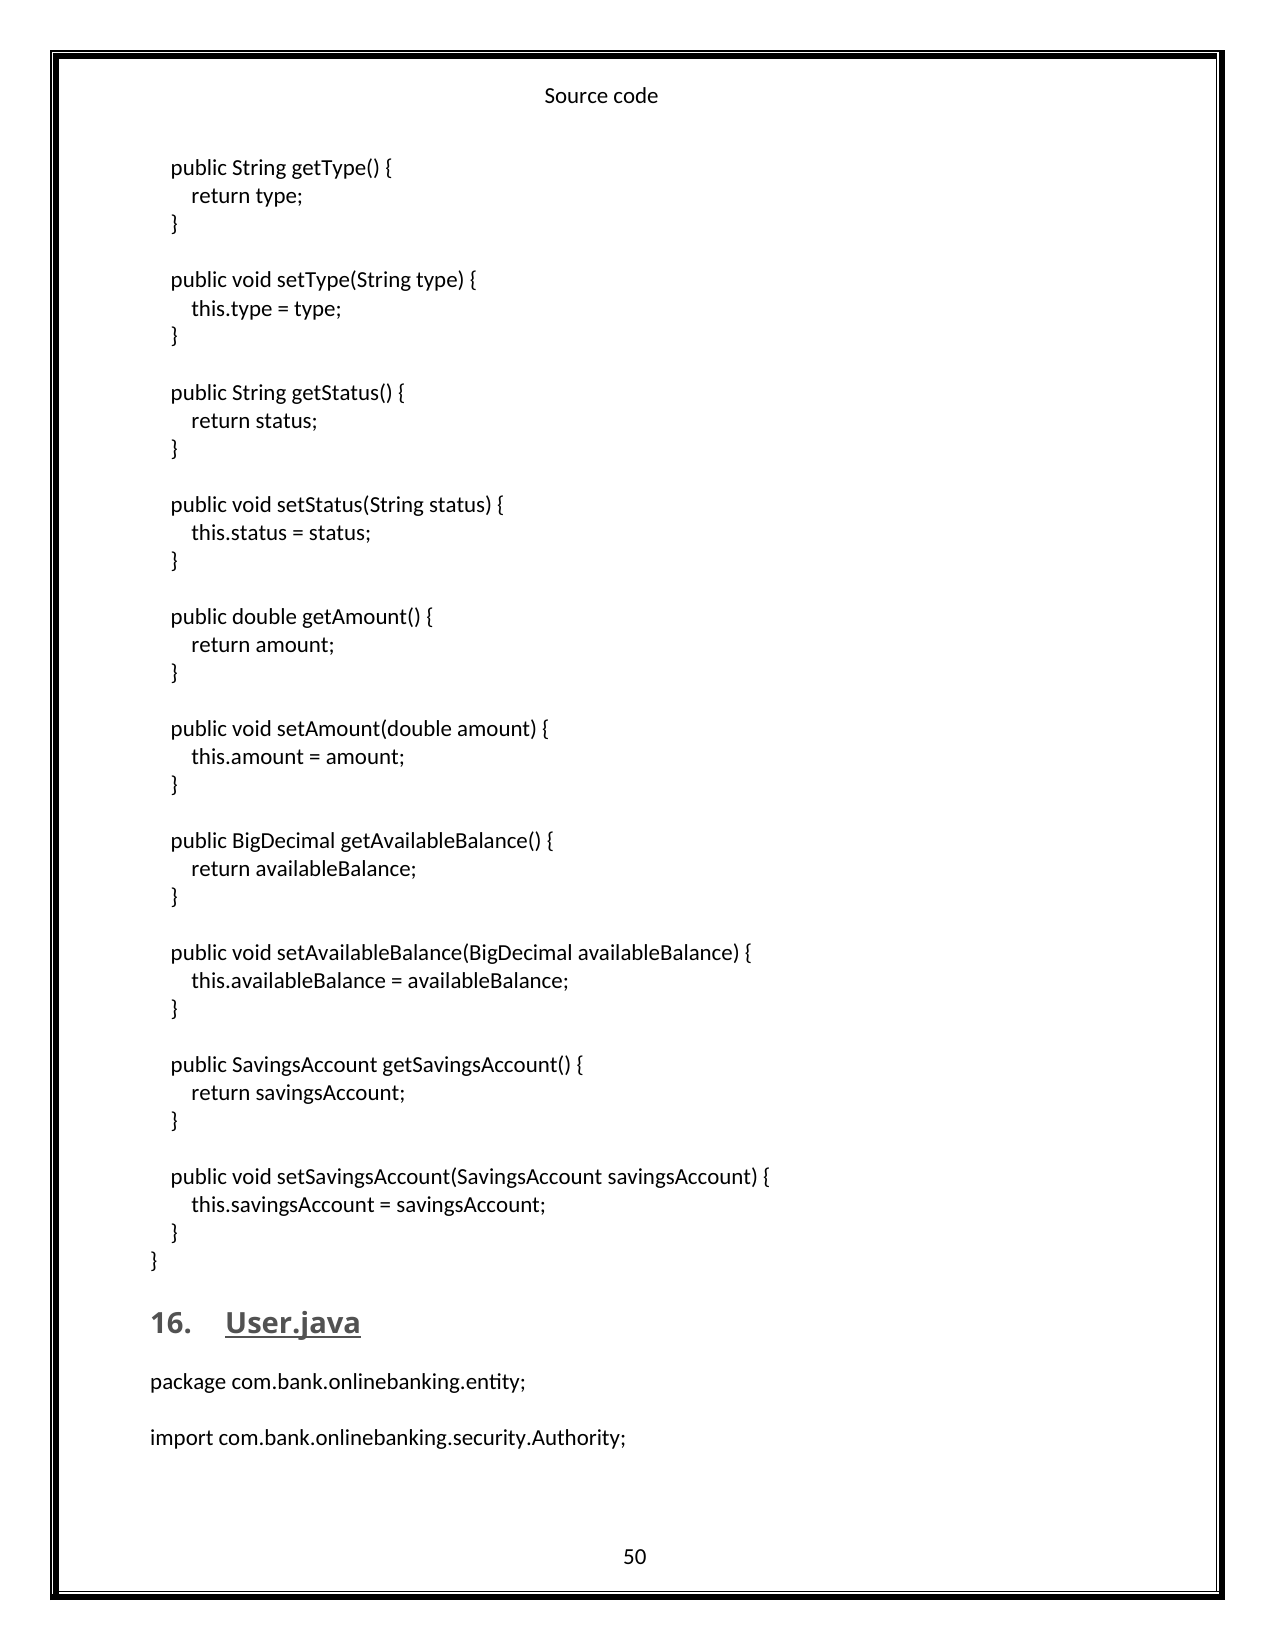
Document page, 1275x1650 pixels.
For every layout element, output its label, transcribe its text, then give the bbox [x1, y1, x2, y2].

text return savingsAccount; [150, 1078, 1119, 1106]
text } [150, 1218, 1119, 1246]
text package com.bank.onlinebanking.entity; [150, 1367, 1119, 1395]
text } [150, 770, 1119, 798]
text this.amount = amount; [150, 742, 1119, 770]
text return amount; [150, 630, 1119, 658]
text } [150, 434, 1119, 462]
text } [150, 994, 1119, 1022]
text } [150, 882, 1119, 910]
text } [150, 322, 1119, 350]
text return availableBalance; [150, 854, 1119, 882]
text this.availableBalance = availableBalance; [150, 966, 1119, 994]
text public BigDecimal getAvailableBalance() { [150, 826, 1119, 854]
text public SavingsAccount getSavingsAccount() { [150, 1050, 1119, 1078]
text public String getType() { [150, 153, 1119, 182]
text public double getAmount() { [150, 602, 1119, 630]
text import com.bank.onlinebanking.security.Authority; [150, 1423, 1119, 1451]
text return status; [150, 406, 1119, 434]
text } [150, 1106, 1119, 1134]
text } [150, 209, 1119, 238]
text public void setAvailableBalance(BigDecimal availableBalance) { [150, 938, 1119, 966]
text } [150, 658, 1119, 686]
text this.savingsAccount = savingsAccount; [150, 1190, 1119, 1218]
text public void setAmount(double amount) { [150, 714, 1119, 742]
text } [150, 546, 1119, 574]
text return type; [150, 182, 1119, 209]
text this.type = type; [150, 294, 1119, 322]
text this.status = status; [150, 518, 1119, 546]
text public void setSavingsAccount(SavingsAccount savingsAccount) { [150, 1162, 1119, 1190]
text public void setStatus(String status) { [150, 490, 1119, 518]
subtitle User.java [150, 1302, 1119, 1342]
text public String getStatus() { [150, 378, 1119, 406]
text } [150, 1246, 1119, 1274]
text public void setType(String type) { [150, 266, 1119, 294]
